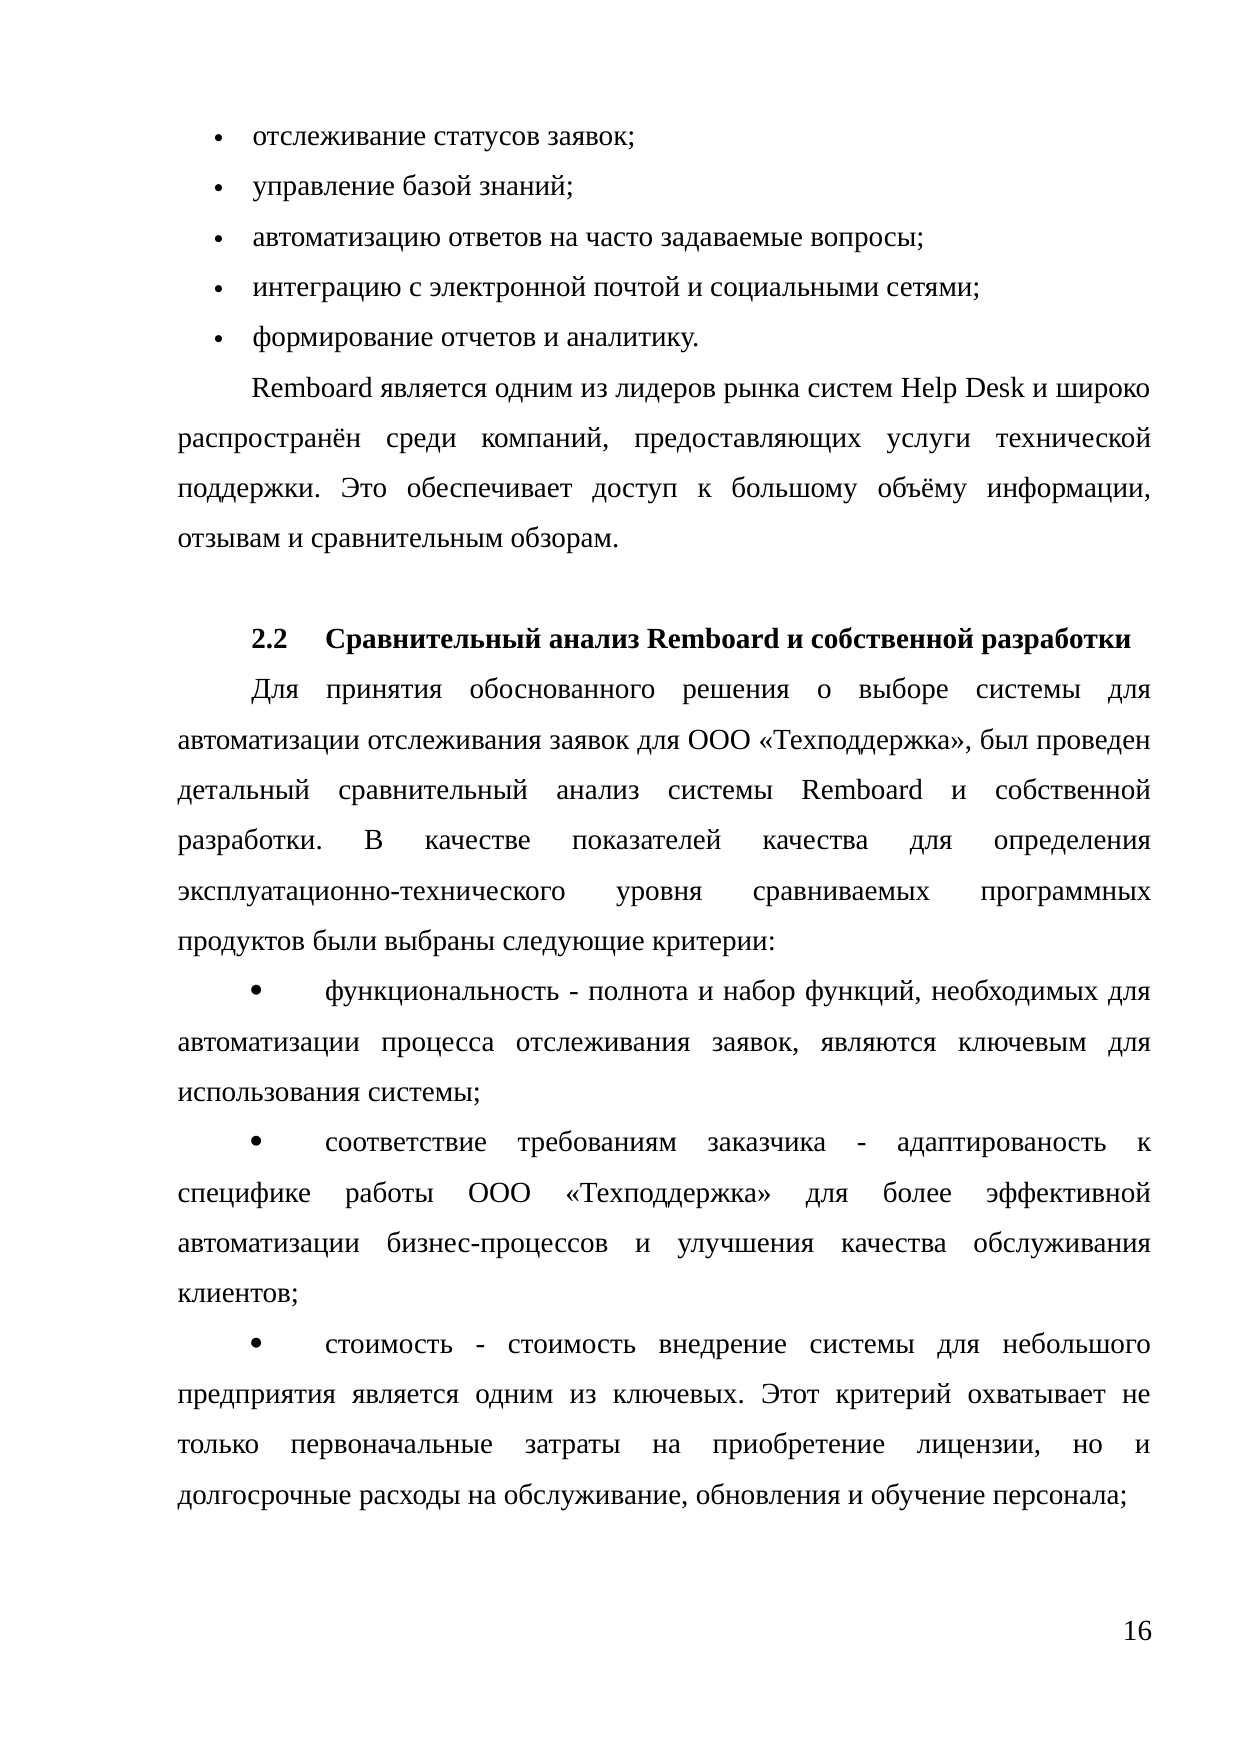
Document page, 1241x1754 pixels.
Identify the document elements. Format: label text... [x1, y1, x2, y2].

list автоматизацию ответов на часто задаваемые вопросы; [215, 219, 1152, 252]
list отслеживание статусов заявок; [215, 118, 1152, 152]
list стоимость - стоимость внедрение системы для небольшого предприятия является одним из ключевых. Этот критерий охватывает не только первоначальные затраты на приобретение лицензии, но и долгосрочные расходы на обслуживание, обновления и обучение персонала; [177, 1326, 1152, 1510]
list интеграцию с электронной почтой и социальными сетями; [215, 269, 1152, 303]
list функциональность - полнота и набор функций, необходимых для автоматизации процесса отслеживания заявок, являются ключевым для использования системы; [177, 973, 1152, 1108]
list управление базой знаний; [215, 168, 1152, 202]
list соответствие требованиям заказчика - адаптированость к специфике работы ООО «Техподдержка» для более эффективной автоматизации бизнес-процессов и улучшения качества обслуживания клиентов; [177, 1124, 1152, 1309]
text Для принятия обоснованного решения о выборе системы для автоматизации отслеживания заявок для ООО «Техподдержка», был проведен детальный сравнительный анализ системы Remboard и собственной разработки. В качестве показателей качества для определения эксплуатационно-технического уровня сравниваемых программных продуктов были выбраны следующие критерии: [177, 672, 1152, 957]
text Сравнительный анализ Remboard и собственной разработки [177, 621, 1152, 655]
text Remboard является одним из лидеров рынка систем Help Desk и широко распространён среди компаний, предоставляющих услуги технической поддержки. Это обеспечивает доступ к большому объёму информации, отзывам и сравнительным обзорам. [177, 370, 1152, 554]
list формирование отчетов и аналитику. [215, 319, 1152, 353]
